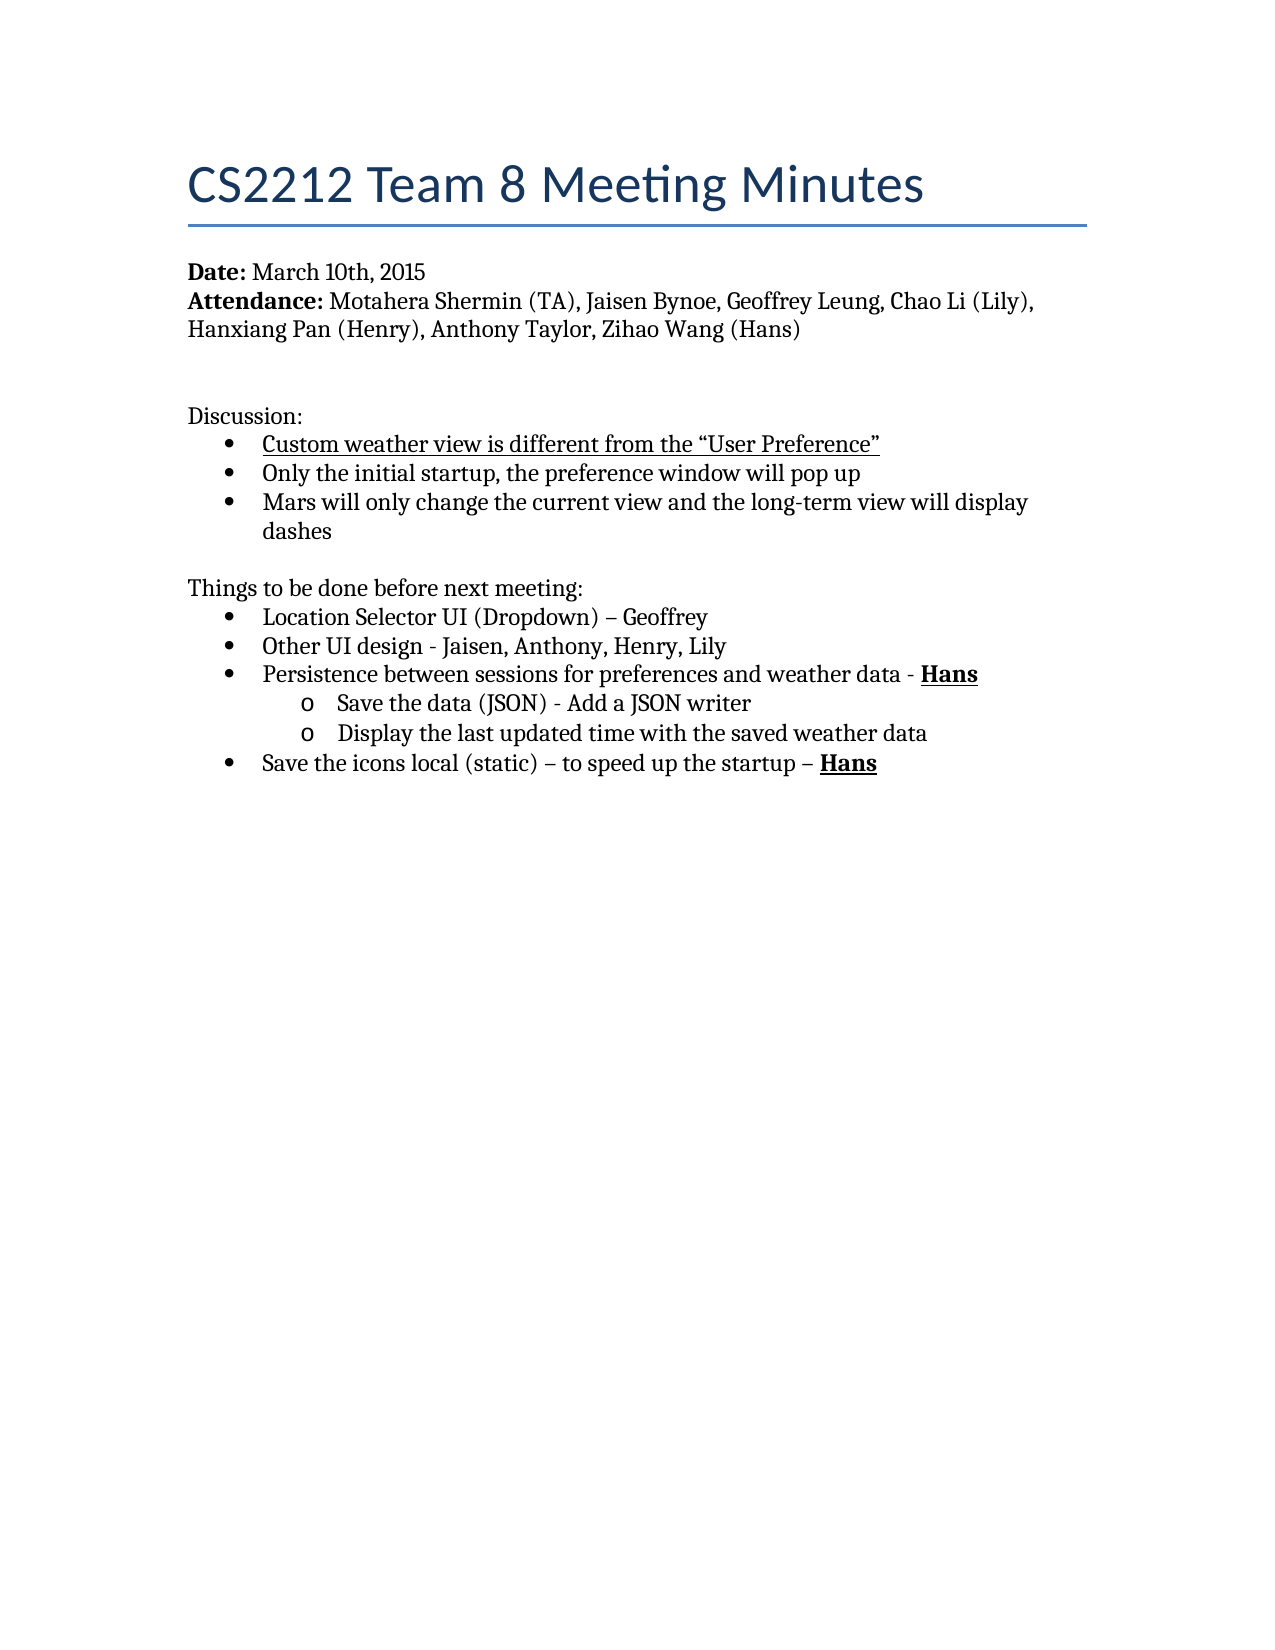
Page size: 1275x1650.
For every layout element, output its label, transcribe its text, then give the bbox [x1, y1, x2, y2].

list Display the last updated time with the saved weather data [300, 719, 1087, 749]
list Other UI design - Jaisen, Anthony, Henry, Lily [225, 632, 1087, 660]
list Only the initial startup, the preference window will pop up [225, 459, 1087, 488]
list Save the data (JSON) - Add a JSON writer [300, 689, 1087, 719]
list Mars will only change the current view and the long-term view will display dashes [225, 488, 1087, 545]
list Custom weather view is different from the “User Preference” [225, 430, 1087, 459]
text Things to be done before next meeting: [187, 574, 1087, 603]
list Save the icons local (static) – to speed up the startup – Hans [225, 749, 1087, 778]
text Date: March 10th, 2015 [187, 258, 1087, 287]
title CS2212 Team 8 Meeting Minutes [187, 150, 1087, 227]
list Persistence between sessions for preferences and weather data - Hans [225, 660, 1087, 689]
text Attendance: Motahera Shermin (TA), Jaisen Bynoe, Geoffrey Leung, Chao Li (Lily), Hanxiang Pan (Henry), Anthony Taylor, Zihao Wang (Hans) [187, 287, 1087, 344]
text Discussion: [187, 402, 1087, 430]
list Location Selector UI (Dropdown) – Geoffrey [225, 603, 1087, 632]
